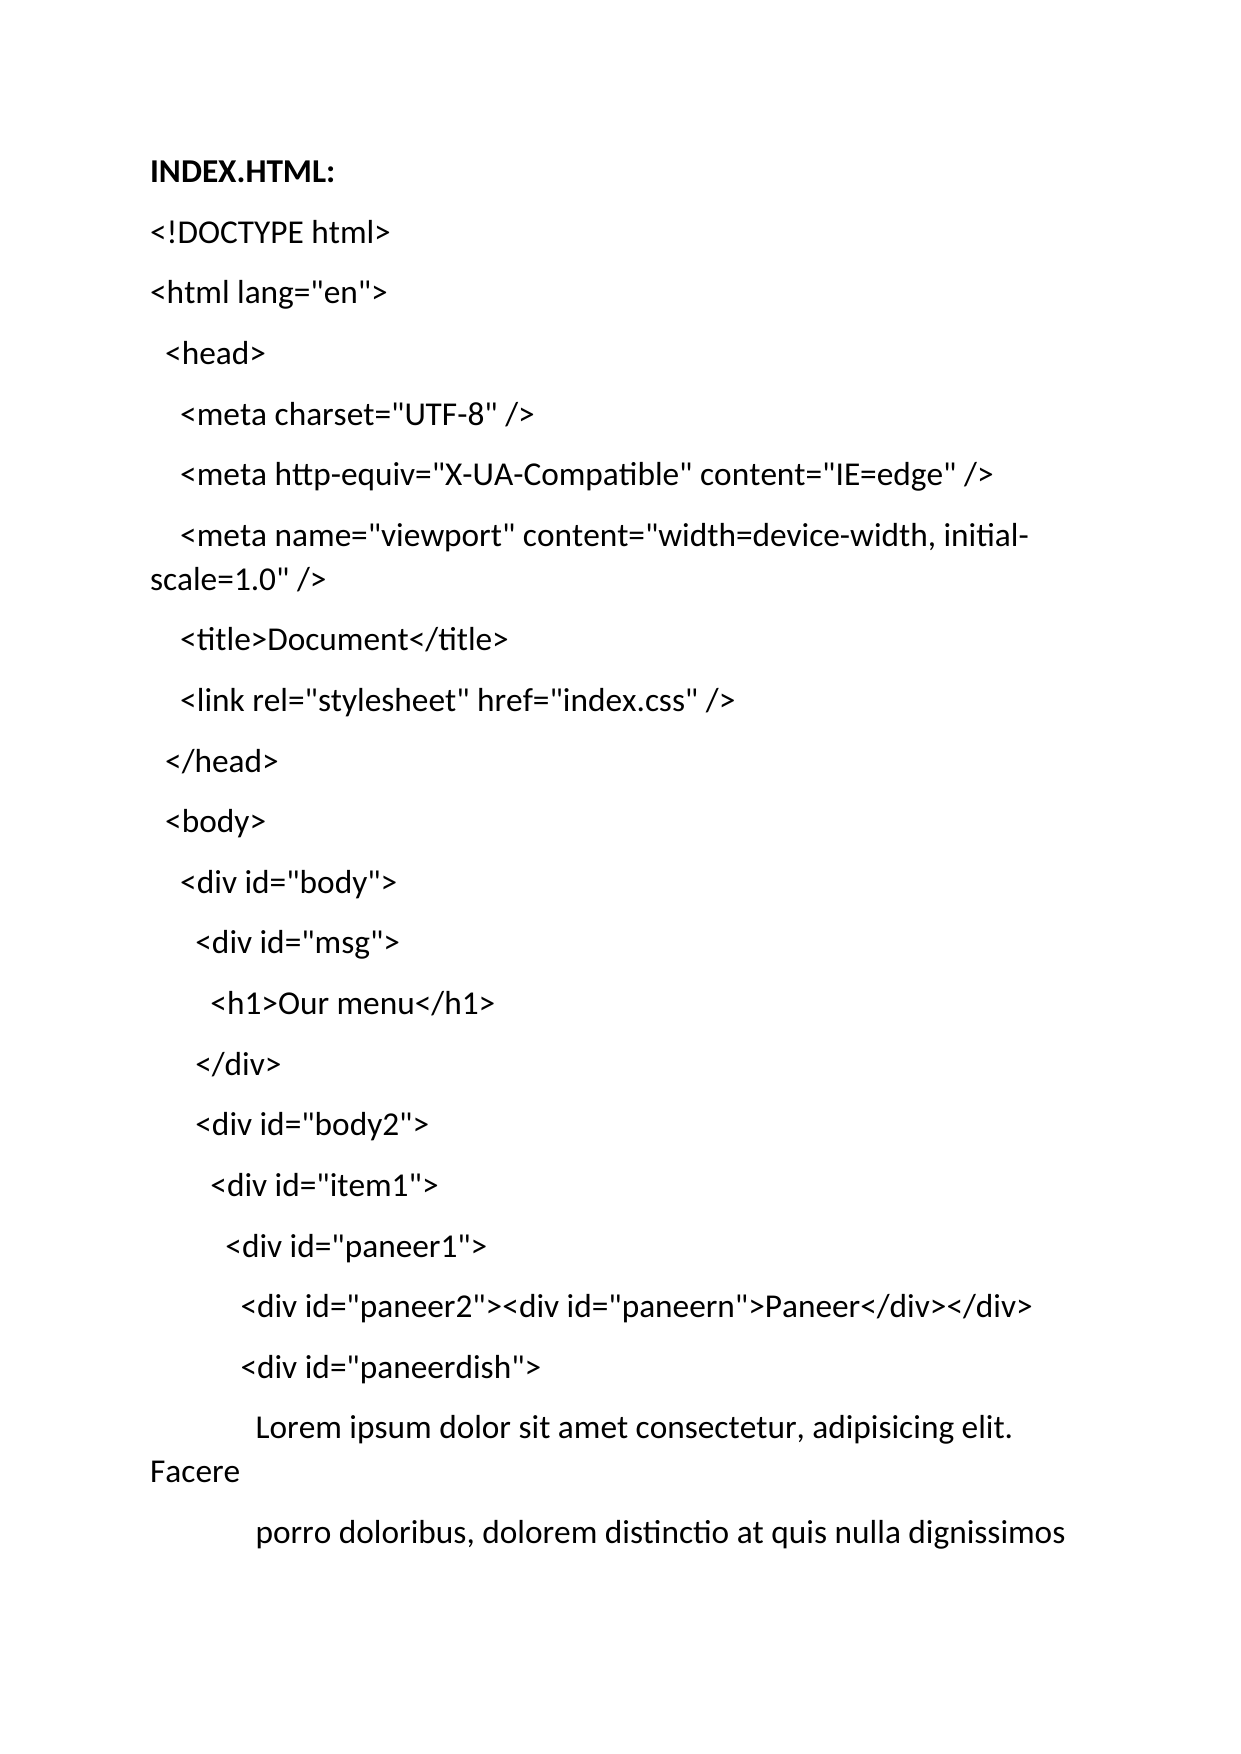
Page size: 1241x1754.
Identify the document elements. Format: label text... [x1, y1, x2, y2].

text <head> [150, 332, 1090, 373]
text <div id="paneer1"> [150, 1224, 1090, 1265]
text </head> [150, 739, 1090, 780]
text <div id="msg"> [150, 921, 1090, 962]
text <meta charset="UTF-8" /> [150, 392, 1090, 433]
text <title>Document</title> [150, 618, 1090, 659]
text <div id="paneerdish"> [150, 1346, 1090, 1387]
text <body> [150, 800, 1090, 841]
text <h1>Our menu</h1> [150, 982, 1090, 1023]
text <link rel="stylesheet" href="index.css" /> [150, 679, 1090, 720]
text INDEX.HTML: [150, 150, 1090, 191]
text <meta http-equiv="X-UA-Compatible" content="IE=edge" /> [150, 453, 1090, 494]
text porro doloribus, dolorem distinctio at quis nulla dignissimos [150, 1511, 1090, 1552]
text </div> [150, 1043, 1090, 1083]
text <html lang="en"> [150, 271, 1090, 312]
text <div id="body"> [150, 861, 1090, 902]
text <div id="paneer2"><div id="paneern">Paneer</div></div> [150, 1285, 1090, 1326]
text <meta name="viewport" content="width=device-width, initial-scale=1.0" /> [150, 514, 1090, 598]
text Lorem ipsum dolor sit amet consectetur, adipisicing elit. Facere [150, 1406, 1090, 1491]
text <div id="item1"> [150, 1164, 1090, 1205]
text <!DOCTYPE html> [150, 211, 1090, 251]
text <div id="body2"> [150, 1103, 1090, 1144]
